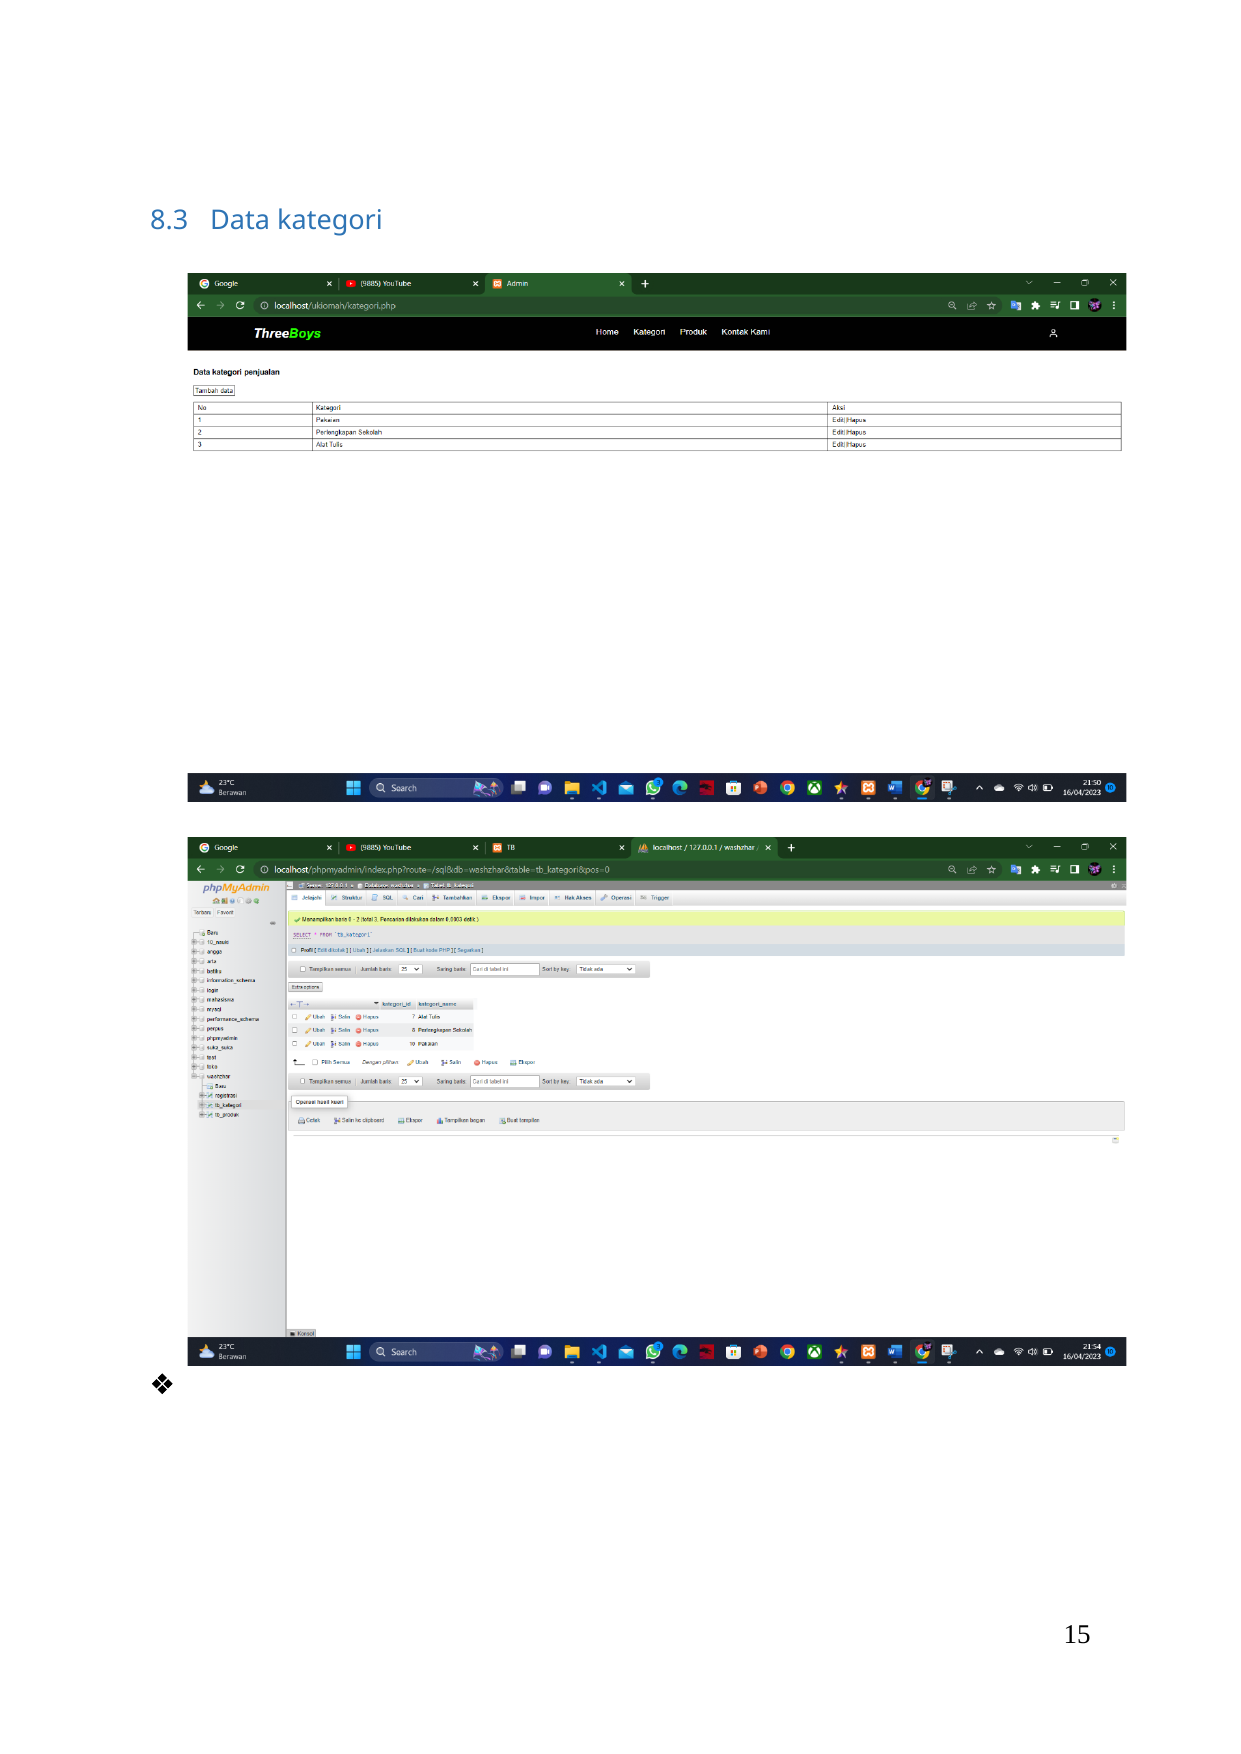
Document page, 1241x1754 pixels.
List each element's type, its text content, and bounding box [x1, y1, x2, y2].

picture [187, 837, 1127, 1366]
subtitle Data kategori [150, 200, 1090, 237]
picture [187, 273, 1127, 802]
